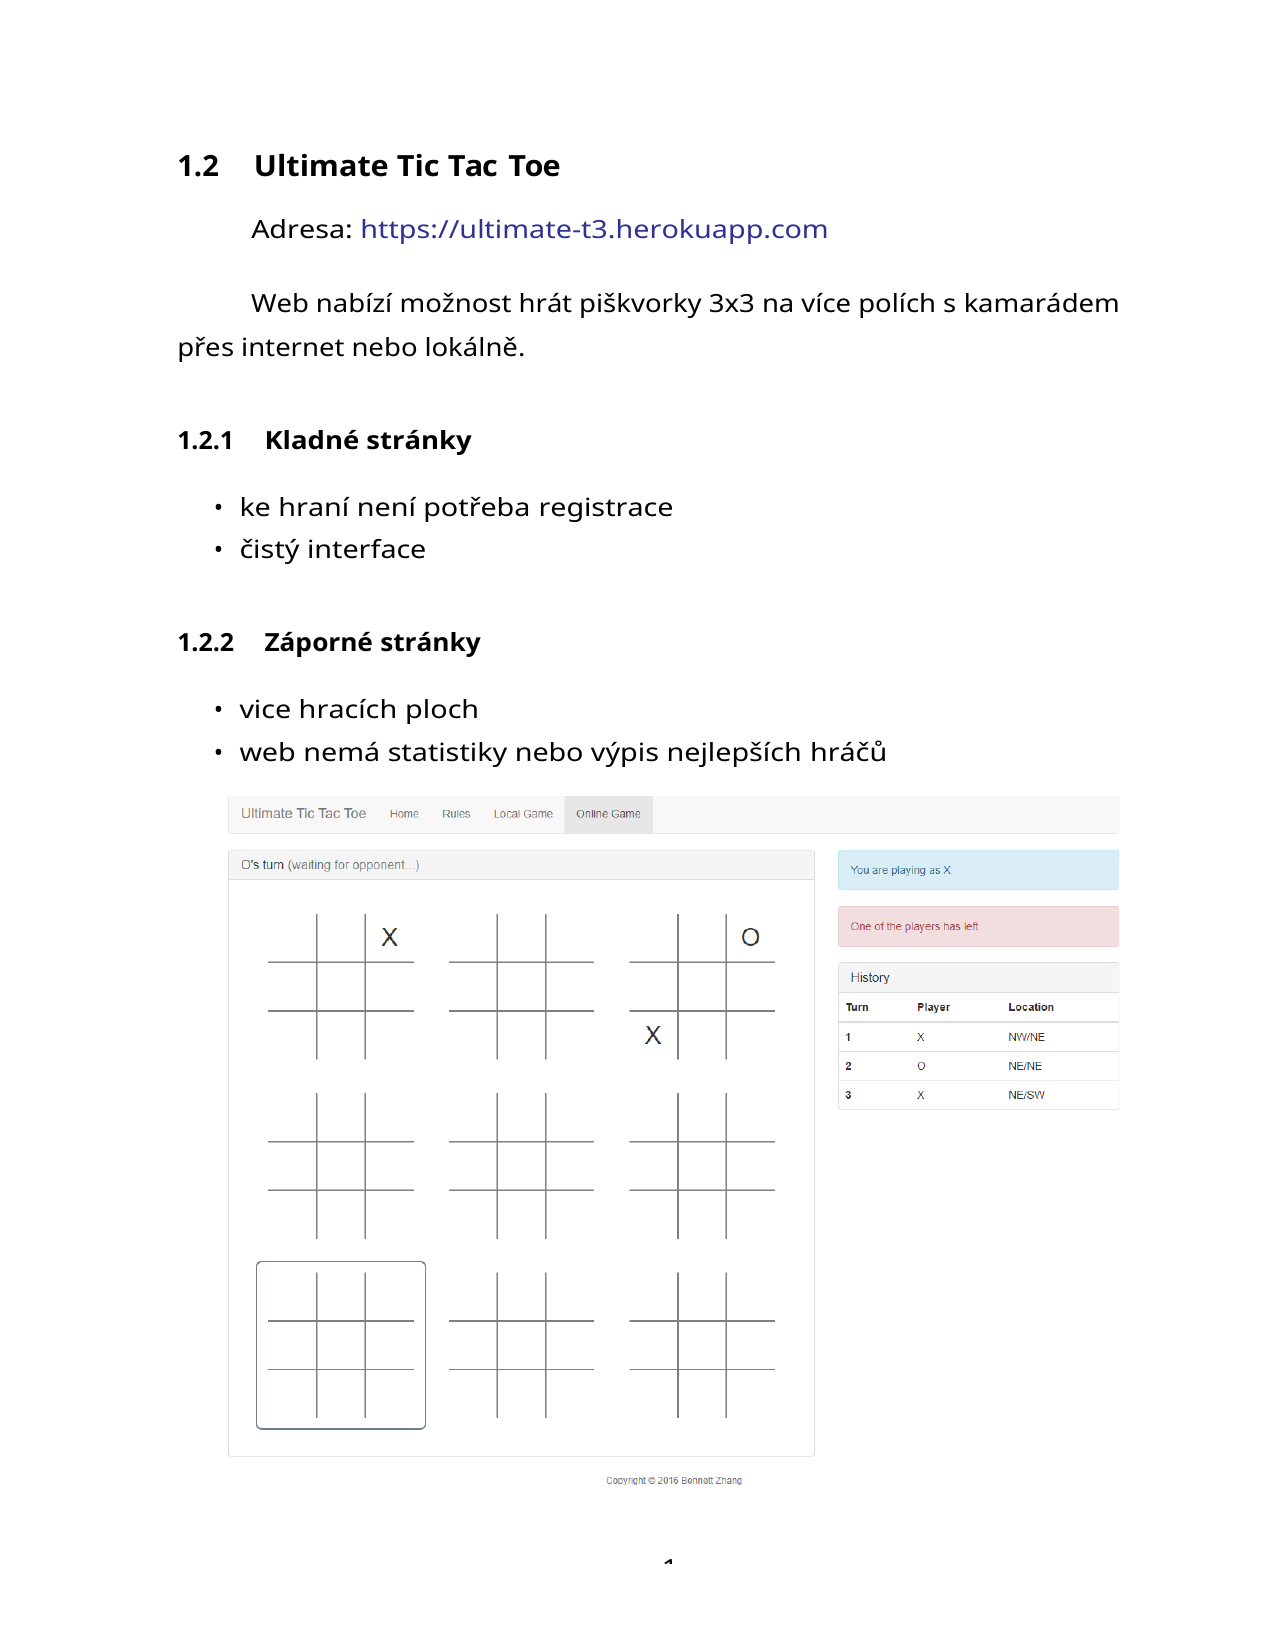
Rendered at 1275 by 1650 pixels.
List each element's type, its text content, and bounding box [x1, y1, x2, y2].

text Adresa: https://ultimate-t3.herokuapp.com [251, 212, 1177, 246]
list vice hracích ploch [214, 691, 1177, 726]
list ke hraní není potřeba registrace [214, 489, 1177, 523]
subtitle Záporné stránky [177, 624, 1177, 659]
text Web nabízí možnost hrát piškvorky 3x3 na více polích s kamarádem přes internet nebo lokálně. [177, 286, 1166, 364]
subtitle Kladné stránky [177, 422, 1177, 456]
picture [228, 796, 1120, 1485]
list web nemá statistiky nebo výpis nejlepších hráčů [214, 734, 1177, 768]
list čistý interface [214, 532, 1177, 566]
subtitle Ultimate Tic Tac Toe [177, 145, 1177, 185]
